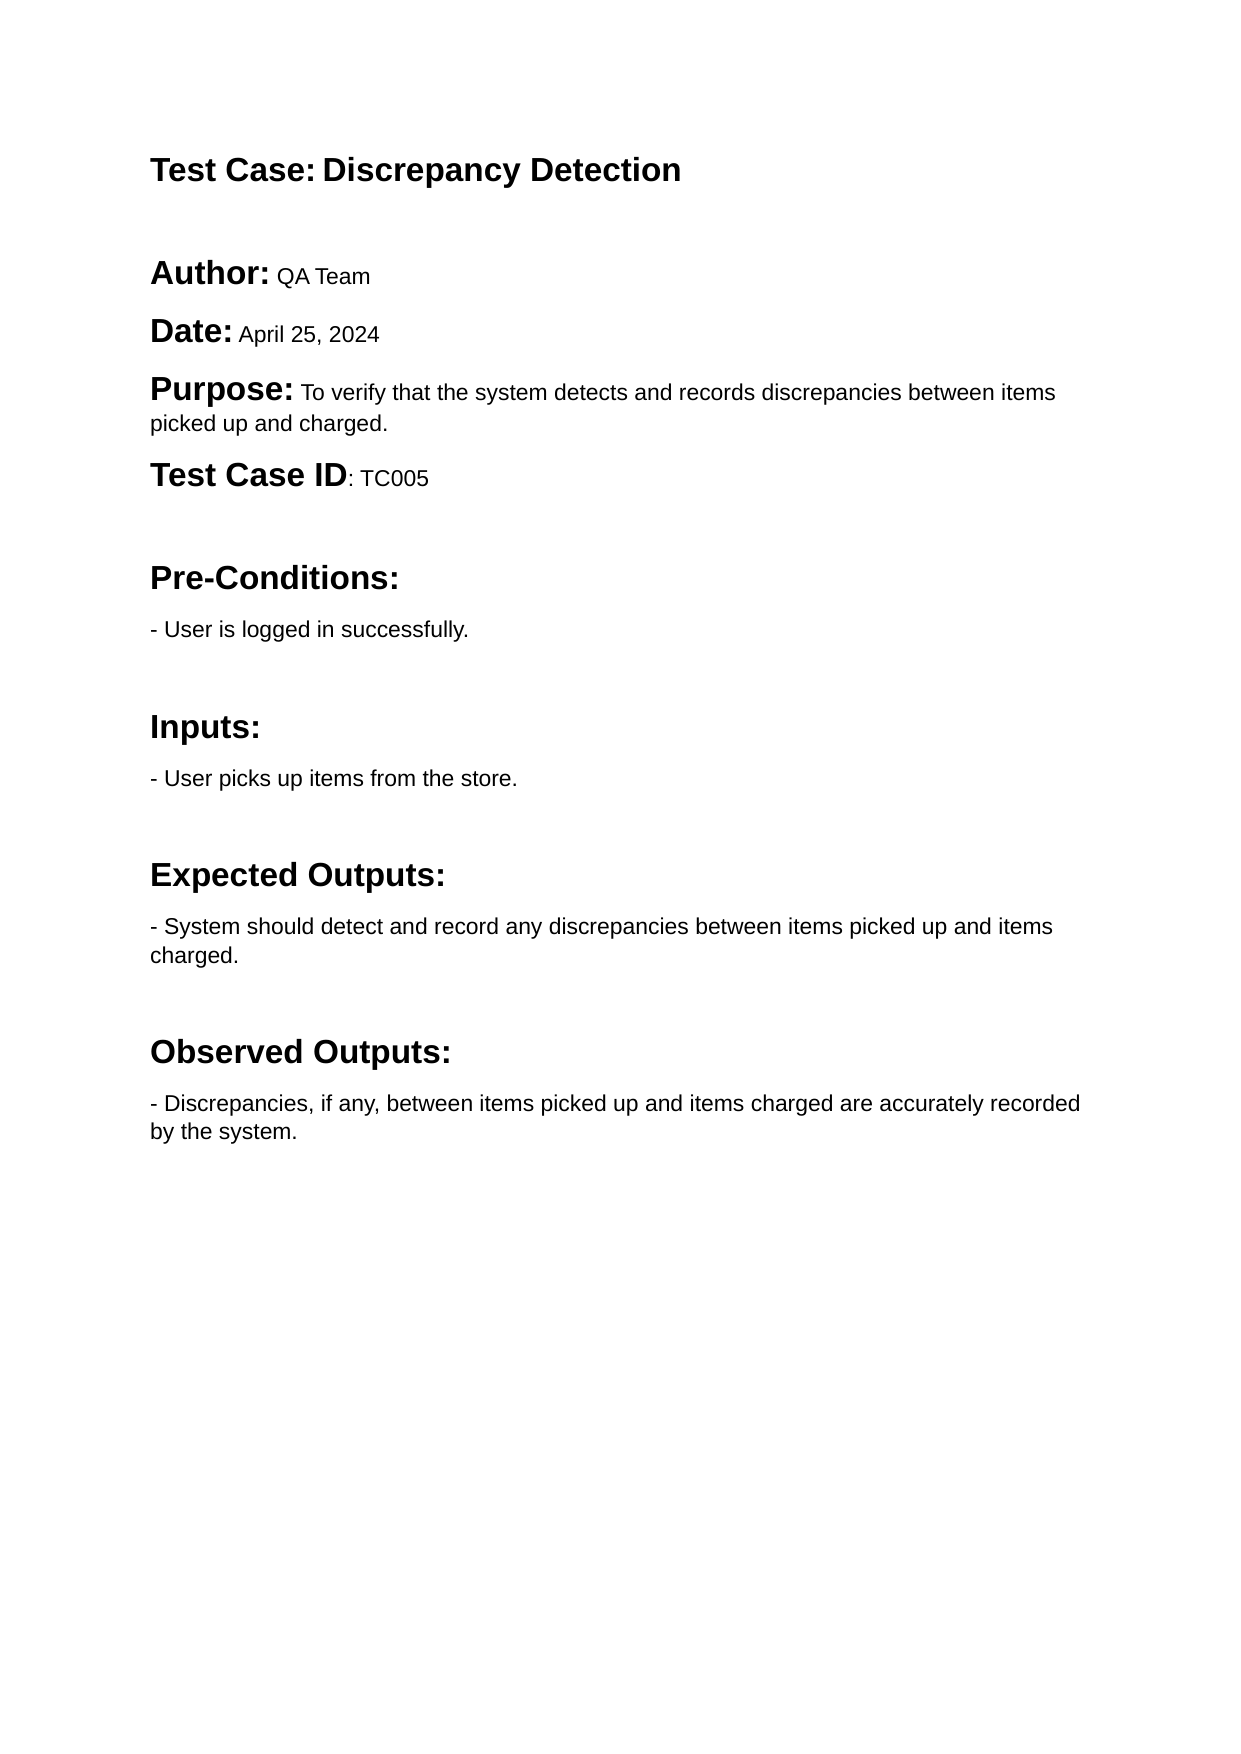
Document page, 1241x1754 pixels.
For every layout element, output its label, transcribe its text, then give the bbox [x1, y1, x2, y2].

text Pre-Conditions: [150, 558, 1090, 597]
text Author: QA Team [150, 253, 1090, 292]
text Test Case: Discrepancy Detection [150, 150, 1090, 188]
text Observed Outputs: [150, 1032, 1090, 1070]
text Test Case ID: TC005 [150, 455, 1090, 493]
text Expected Outputs: [150, 855, 1090, 893]
text - User picks up items from the store. [150, 765, 1090, 791]
text Purpose: To verify that the system detects and records discrepancies between items picked up and charged. [150, 369, 1090, 436]
text Inputs: [150, 707, 1090, 745]
text - System should detect and record any discrepancies between items picked up and items charged. [150, 913, 1090, 968]
text - User is logged in successfully. [150, 616, 1090, 643]
text Date: April 25, 2024 [150, 311, 1090, 350]
text - Discrepancies, if any, between items picked up and items charged are accurately recorded by the system. [150, 1090, 1090, 1145]
